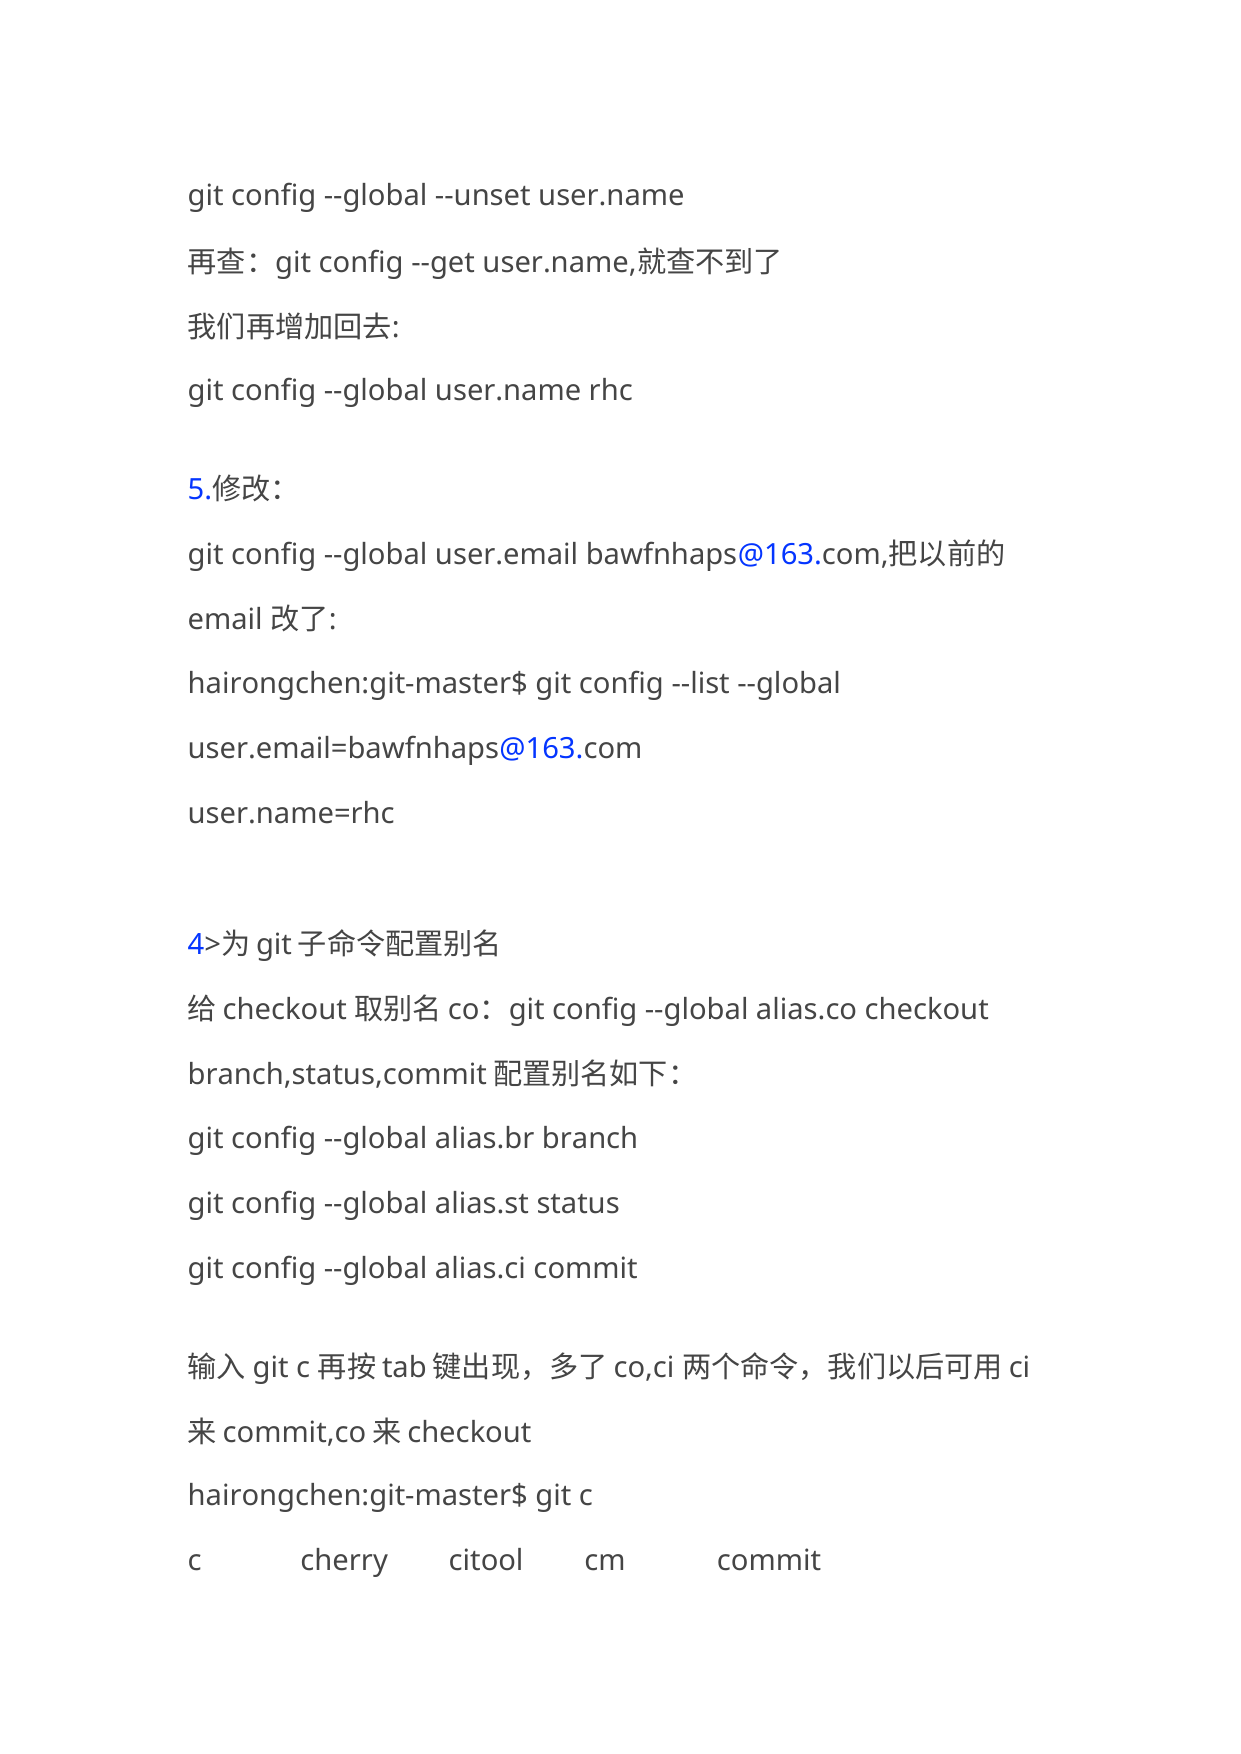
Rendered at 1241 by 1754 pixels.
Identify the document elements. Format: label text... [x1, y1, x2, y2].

text user.email=bawfnhaps@163.com [187, 714, 1053, 779]
text 再查：git config --get user.name,就查不到了 [187, 227, 1053, 292]
text c cherry citool cm commit [187, 1527, 1053, 1592]
text 输入 git c 再按tab键出现，多了co,ci 两个命令，我们以后可用ci来commit,co来checkout [187, 1332, 1053, 1462]
text hairongchen:git-master$ git config --list --global [187, 649, 1053, 714]
text 我们再增加回去: [187, 292, 1053, 357]
text git config --global alias.br branch [187, 1104, 1053, 1169]
text user.name=rhc [187, 779, 1053, 844]
text git config --global user.name rhc [187, 357, 1053, 422]
text 5.修改： [187, 454, 1053, 519]
text git config --global alias.ci commit [187, 1234, 1053, 1299]
text branch,status,commit配置别名如下： [187, 1039, 1053, 1104]
text 给checkout 取别名co：git config --global alias.co checkout [187, 974, 1053, 1039]
text git config --global --unset user.name [187, 162, 1053, 227]
text hairongchen:git-master$ git c [187, 1462, 1053, 1527]
text git config --global alias.st status [187, 1169, 1053, 1234]
text 4>为git子命令配置别名 [187, 909, 1053, 974]
text git config --global user.email bawfnhaps@163.com,把以前的email 改了: [187, 519, 1053, 649]
